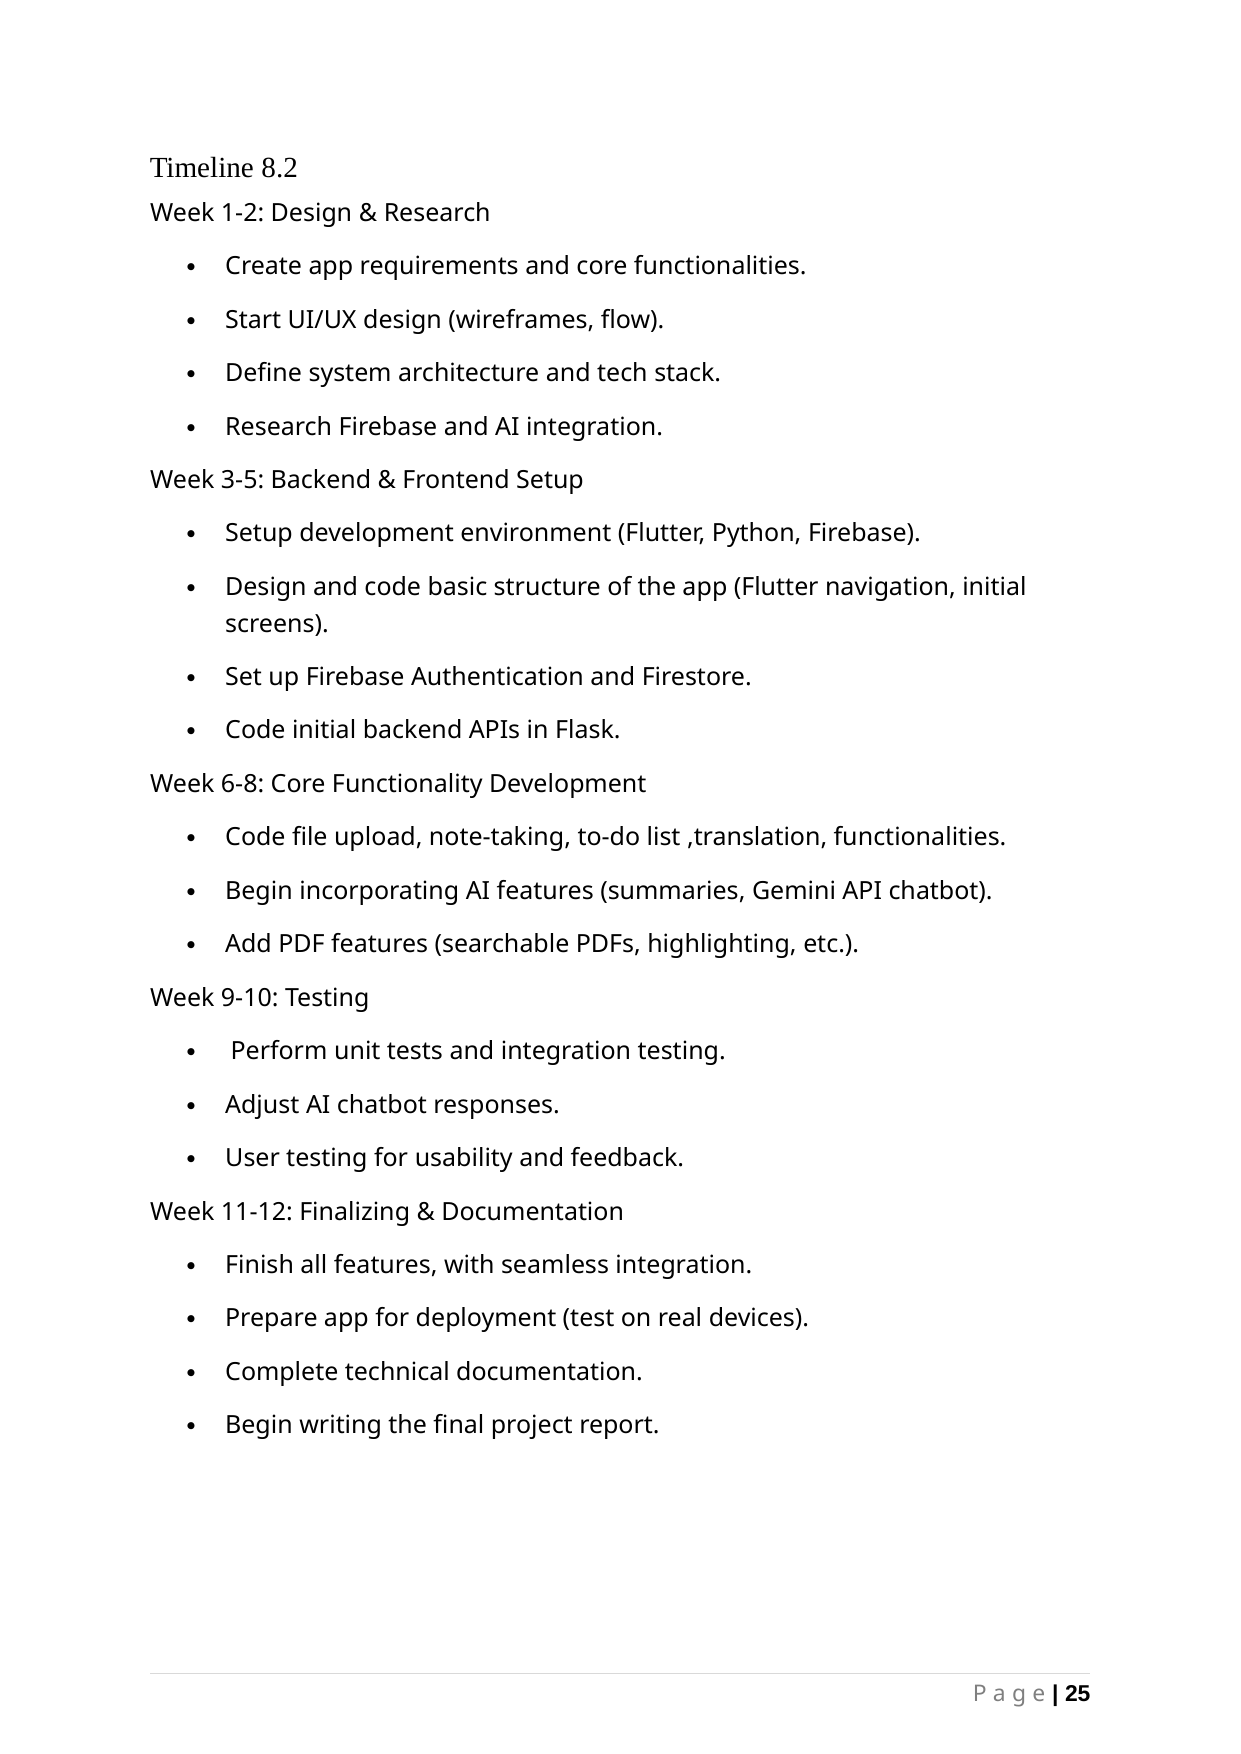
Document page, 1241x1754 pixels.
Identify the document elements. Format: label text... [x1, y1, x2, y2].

text Week 9-10: Testing [150, 979, 1090, 1013]
list Code initial backend APIs in Flask. [187, 712, 1090, 746]
list Finish all features, with seamless integration. [187, 1247, 1090, 1281]
list Set up Firebase Authentication and Firestore. [187, 659, 1090, 693]
list Code file upload, note-taking, to-do list ,translation, functionalities. [187, 819, 1090, 853]
text Week 11-12: Finalizing & Documentation [150, 1193, 1090, 1227]
text Week 6-8: Core Functionality Development [150, 766, 1090, 800]
list User testing for usability and feedback. [187, 1140, 1090, 1174]
text Week 1-2: Design & Research [150, 194, 1090, 228]
list Complete technical documentation. [187, 1353, 1090, 1387]
list Start UI/UX design (wireframes, flow). [187, 301, 1090, 335]
text Week 3-5: Backend & Frontend Setup [150, 462, 1090, 496]
list Begin writing the final project report. [187, 1407, 1090, 1441]
list Prepare app for deployment (test on real devices). [187, 1300, 1090, 1334]
list Begin incorporating AI features (summaries, Gemini API chatbot). [187, 872, 1090, 907]
list Create app requirements and core functionalities. [187, 248, 1090, 282]
list Define system architecture and tech stack. [187, 355, 1090, 389]
list Adjust AI chatbot responses. [187, 1086, 1090, 1120]
list Setup development environment (Flutter, Python, Firebase). [187, 515, 1090, 549]
list Design and code basic structure of the app (Flutter navigation, initial screens). [187, 568, 1090, 639]
list Add PDF features (searchable PDFs, highlighting, etc.). [187, 926, 1090, 960]
list Perform unit tests and integration testing. [187, 1033, 1090, 1067]
subtitle 8.2 Timeline [150, 150, 1090, 183]
list Research Firebase and AI integration. [187, 408, 1090, 442]
